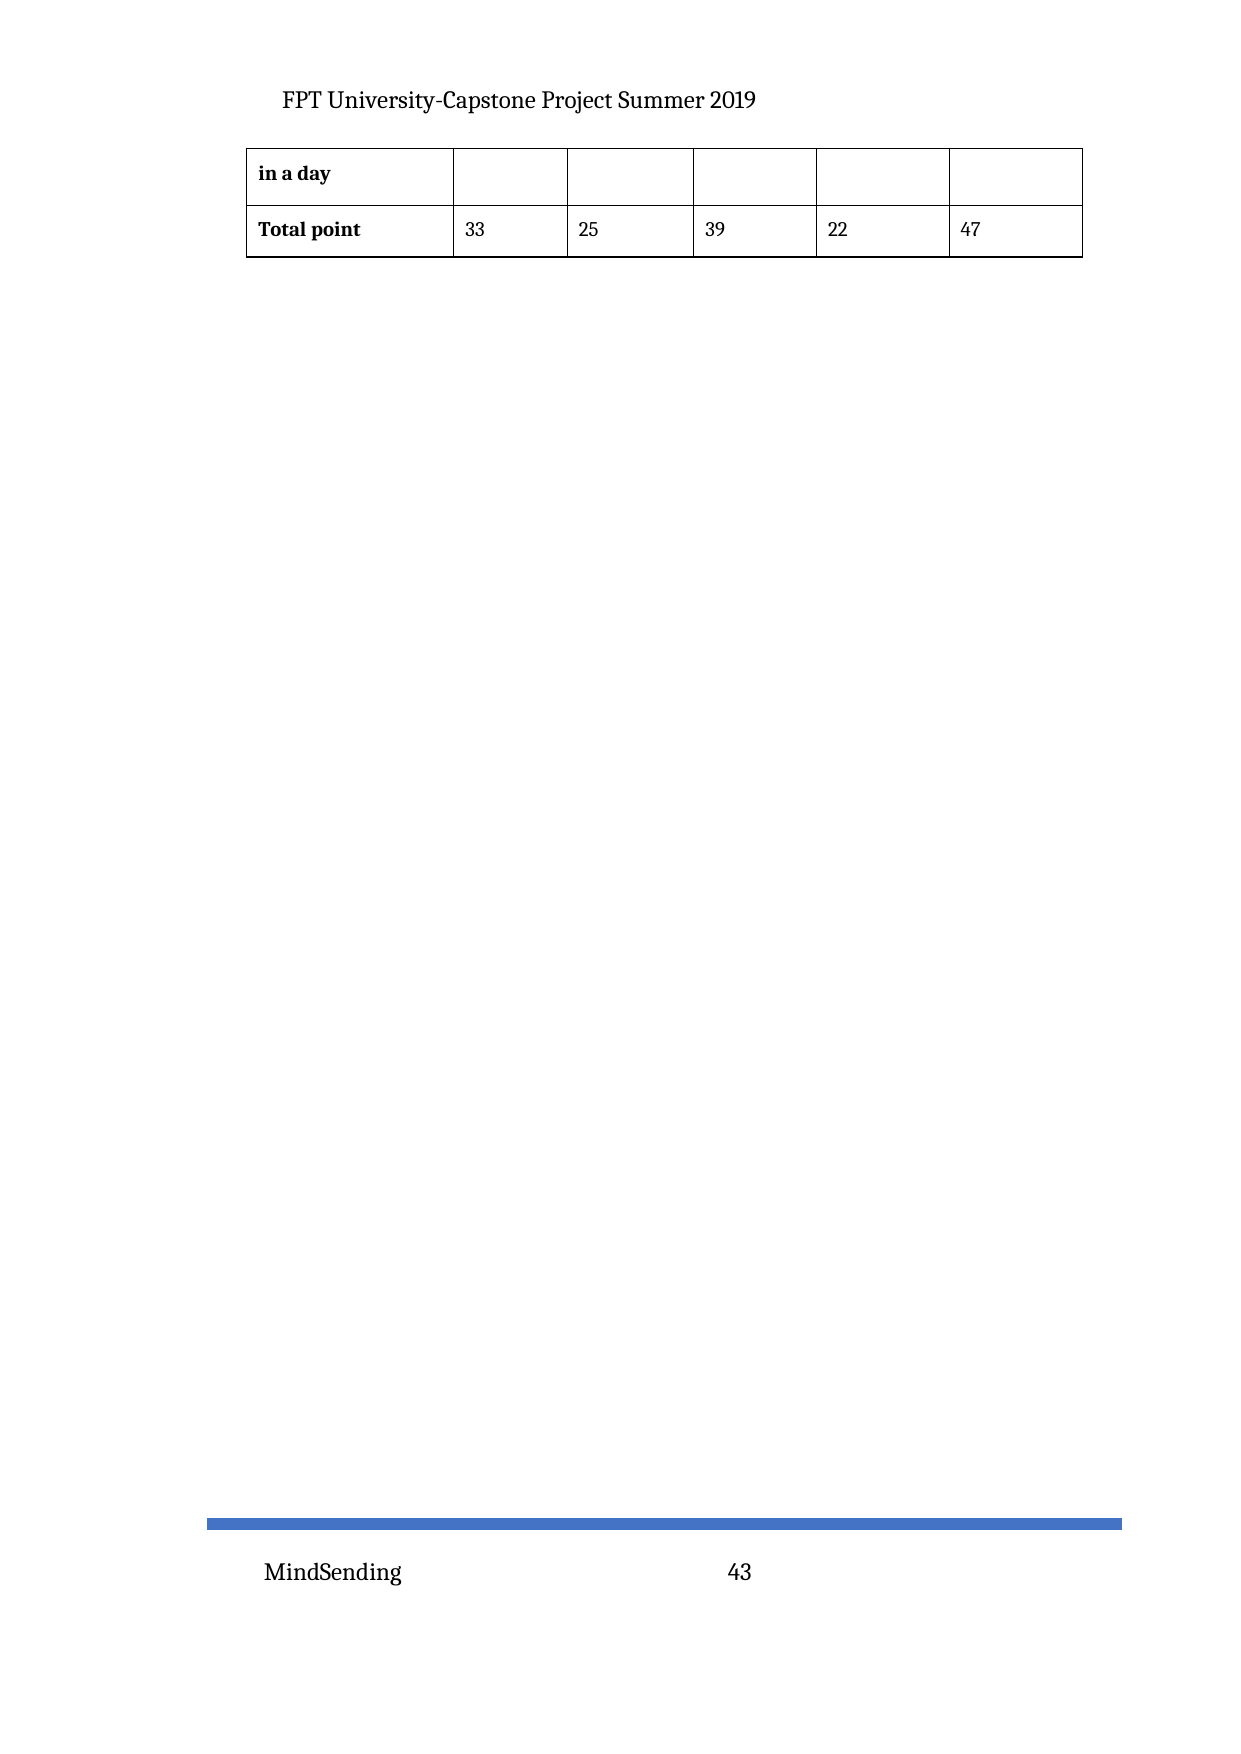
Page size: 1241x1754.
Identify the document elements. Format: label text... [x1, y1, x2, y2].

table_cell Total point [247, 206, 453, 256]
table_cell 22 [817, 206, 949, 256]
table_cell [247, 149, 453, 204]
table_cell 2 [568, 149, 693, 204]
table_cell 4 [694, 149, 816, 204]
table_cell 25 [568, 206, 693, 256]
table_cell 0 [454, 149, 567, 204]
table_cell 33 [454, 206, 567, 256]
table_cell 10 [950, 149, 1082, 204]
table_cell 47 [950, 206, 1082, 256]
table_cell 39 [694, 206, 816, 256]
table_cell 7 [817, 149, 949, 204]
